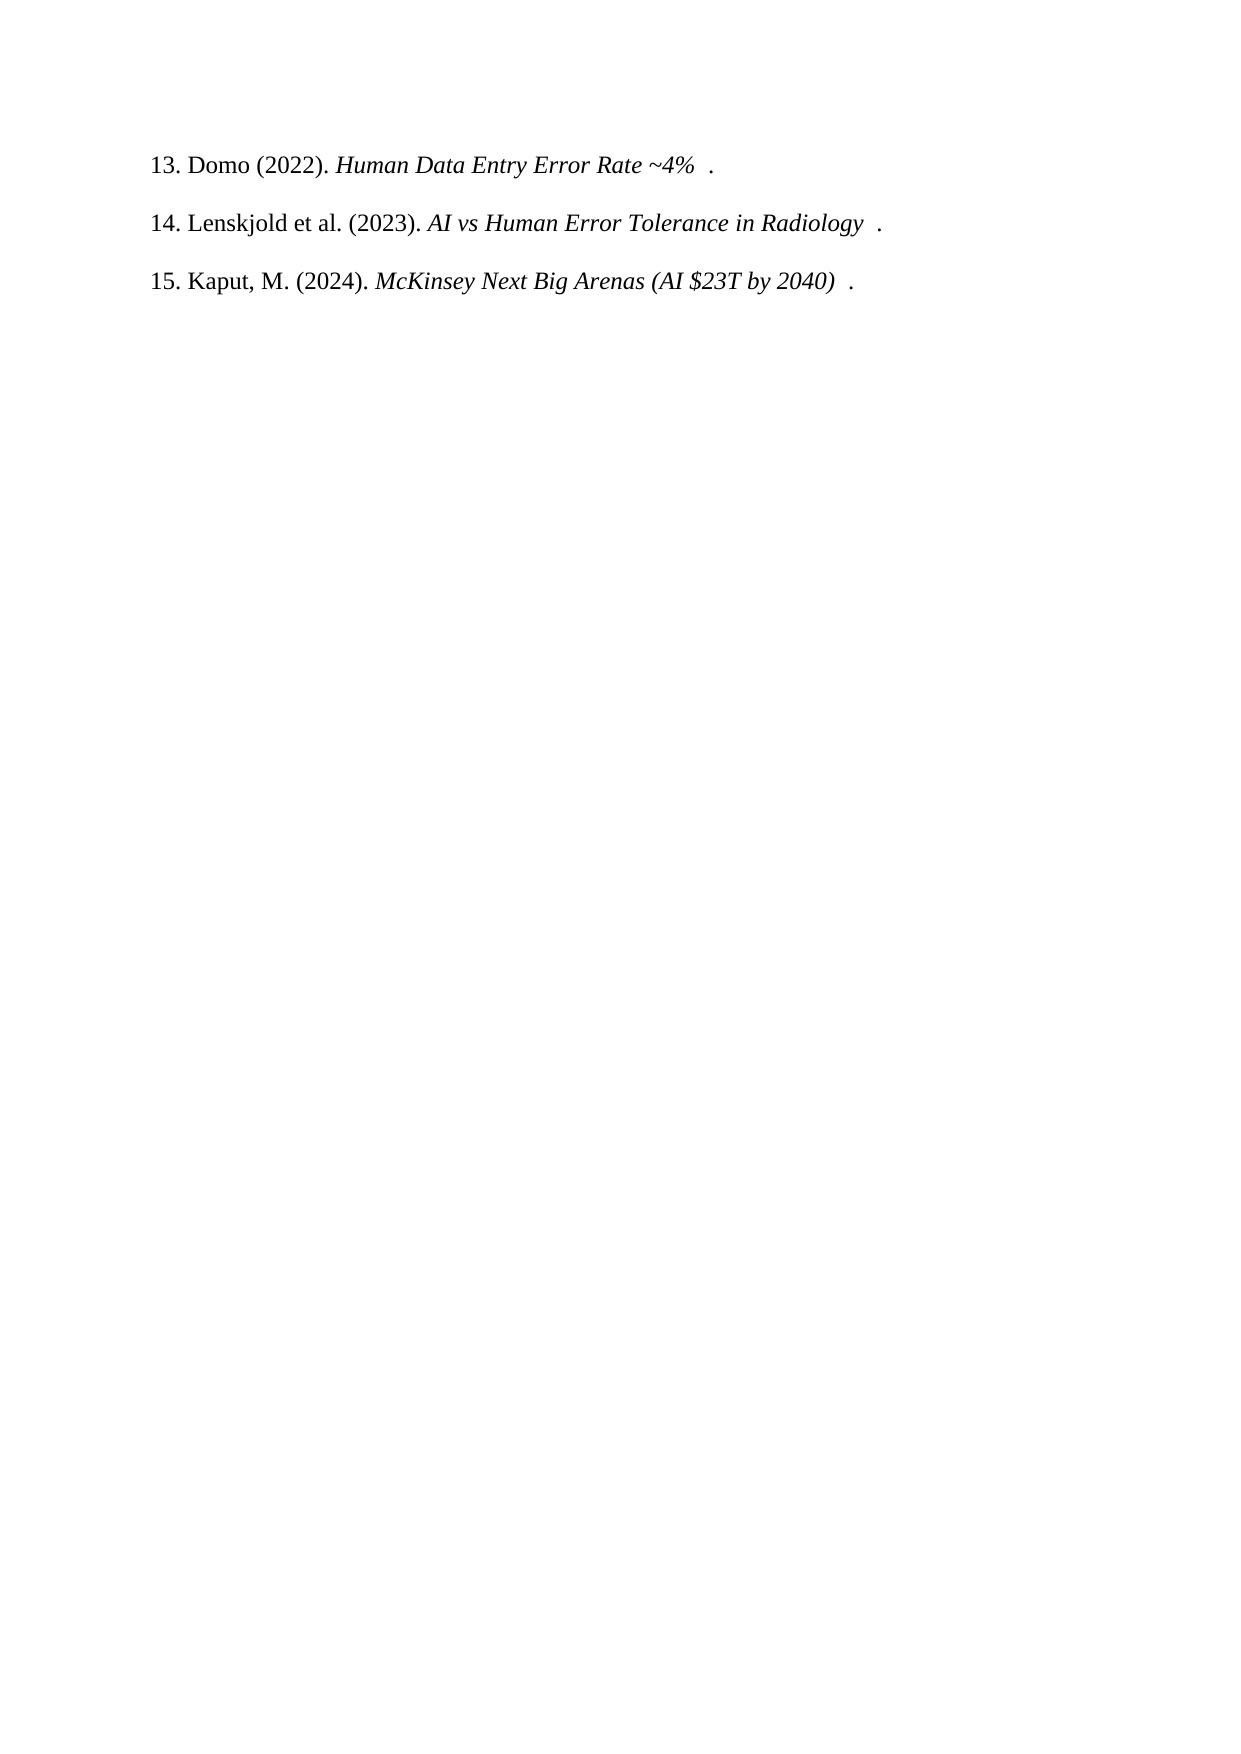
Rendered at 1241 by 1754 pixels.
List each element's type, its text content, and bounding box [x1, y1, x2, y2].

text 14. Lenskjold et al. (2023). AI vs Human Error Tolerance in Radiology . [150, 208, 1090, 237]
text 15. Kaput, M. (2024). McKinsey Next Big Arenas (AI $23T by 2040) . [150, 266, 1090, 294]
text 13. Domo (2022). Human Data Entry Error Rate ~4% . [150, 150, 1090, 179]
